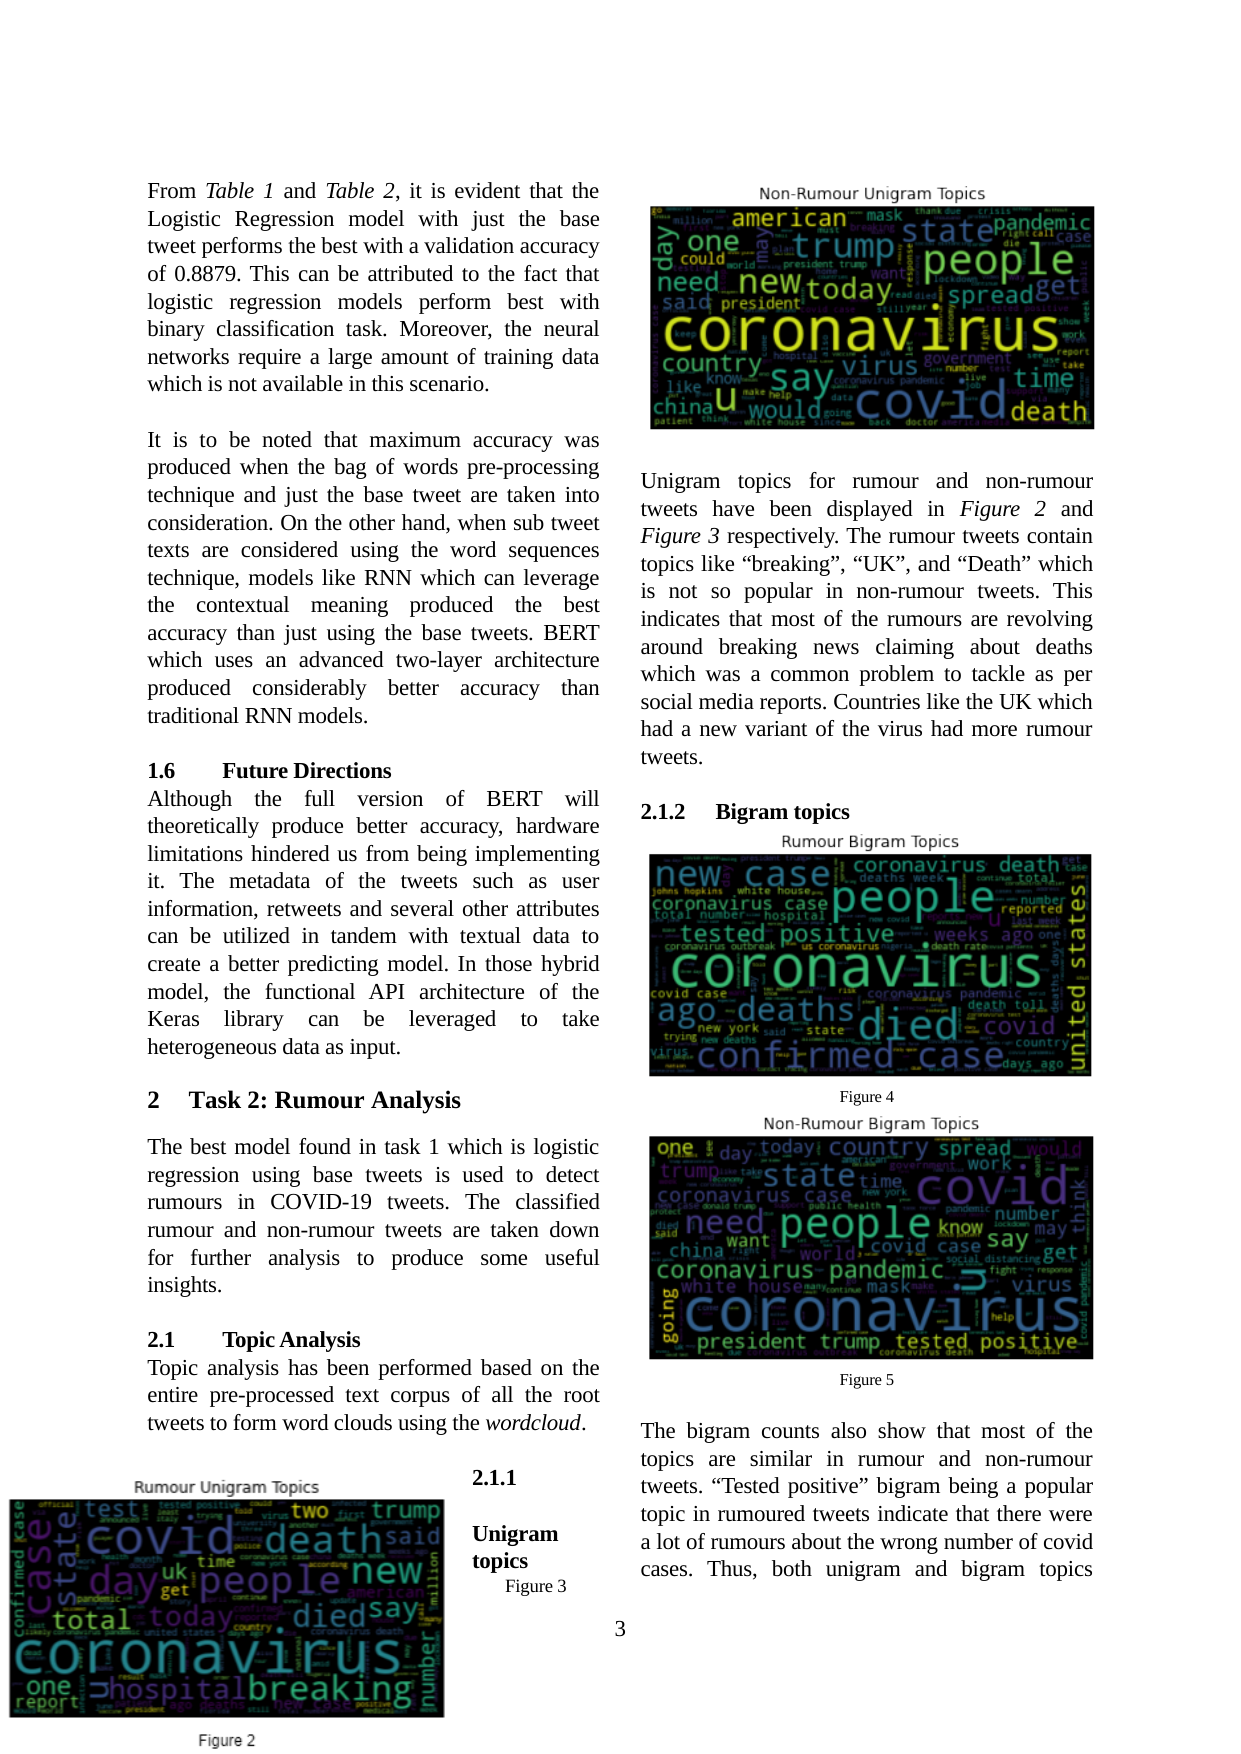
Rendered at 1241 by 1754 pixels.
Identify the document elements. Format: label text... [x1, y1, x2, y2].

text The best model found in task 1 which is logistic regression using base tweets is used to detect rumours in COVID-19 tweets. The classified rumour and non-rumour tweets are taken down for further analysis to produce some useful insights. [147, 1133, 600, 1297]
picture [640, 1107, 1103, 1369]
picture [0, 1471, 453, 1754]
text 1.6 Future Directions [147, 757, 600, 783]
text Topic analysis has been performed based on the entire pre-processed text corpus of all the root tweets to form word clouds using the wordcloud. [147, 1354, 600, 1436]
text 2.1 Topic Analysis [147, 1326, 600, 1353]
text Figure 4 [640, 1087, 1093, 1106]
text Figure 5 [640, 1370, 1093, 1389]
picture [641, 177, 1104, 439]
text Unigram topics for rumour and non-rumour tweets have been displayed in Figure 2 and Figure 3 respectively. The rumour tweets contain topics like “breaking”, “UK”, and “Death” which is not so popular in non-rumour tweets. This indicates that most of the rumours are revolving around breaking news claiming about deaths which was a common problem to tackle as per social media reports. Countries like the UK which had a new variant of the virus had more rumour tweets. [640, 467, 1093, 769]
text 2.1.1 Unigram topics [147, 1464, 600, 1573]
text Although the full version of BERT will theoretically produce better accuracy, hardware limitations hindered us from being implementing it. The metadata of the tweets such as user information, retweets and several other attributes can be utilized in tandem with textual data to create a better predicting model. In those hybrid model, the functional API architecture of the Keras library can be leveraged to take heterogeneous data as input. [147, 784, 600, 1059]
text From Table 1 and Table 2, it is evident that the Logistic Regression model with just the base tweet performs the best with a validation accuracy of 0.8879. This can be attributed to the fact that logistic regression models perform best with binary classification task. Moreover, the neural networks require a large amount of training data which is not available in this scenario. [147, 177, 600, 397]
text Task 2: Rumour Analysis [147, 1086, 600, 1114]
text Figure 3 [453, 1575, 600, 1596]
picture [640, 826, 1101, 1086]
text It is to be noted that maximum accuracy was produced when the bag of words pre-processing technique and just the base tweet are taken into consideration. On the other hand, when sub tweet texts are considered using the word sequences technique, models like RNN which can leverage the contextual meaning produced the best accuracy than just using the base tweets. BERT which uses an advanced two-layer architecture produced considerably better accuracy than traditional RNN models. [147, 426, 600, 728]
text 2.1.2 Bigram topics [640, 798, 1093, 825]
